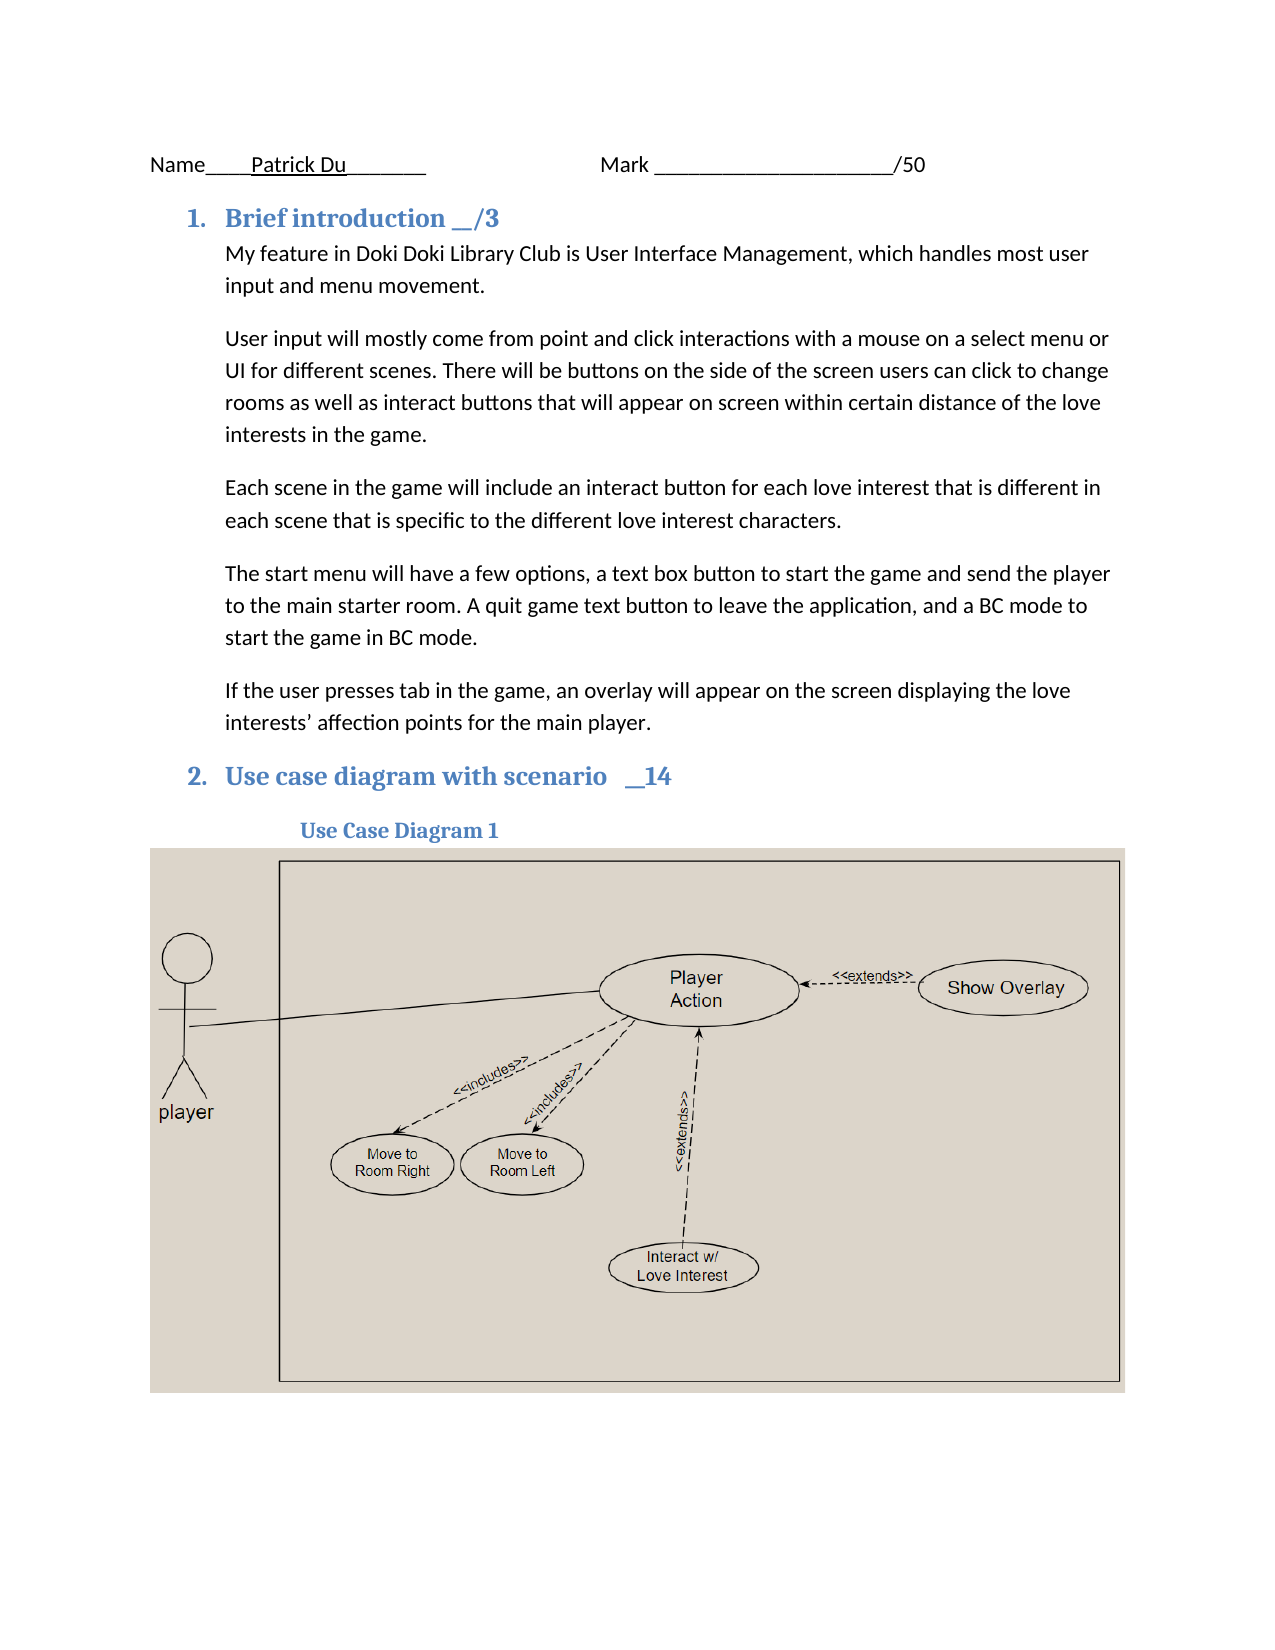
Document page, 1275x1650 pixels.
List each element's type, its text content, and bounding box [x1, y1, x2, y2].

text Name____Patrick Du_______ Mark _____________________/50 [150, 150, 1125, 178]
picture [150, 848, 1125, 1393]
text The start menu will have a few options, a text box button to start the game and send the player to the main starter room. A quit game text button to leave the application, and a BC mode to start the game in BC mode. [225, 559, 1125, 651]
text If the user presses tab in the game, an overlay will appear on the screen displaying the love interests’ affection points for the main player. [225, 676, 1125, 736]
text My feature in Doki Doki Library Club is User Interface Management, which handles most user input and menu movement. [225, 239, 1125, 299]
text Each scene in the game will include an interact button for each love interest that is different in each scene that is specific to the different love interest characters. [225, 473, 1125, 534]
subtitle Use Case Diagram 1 [300, 818, 1125, 844]
subtitle Brief introduction __/3 [187, 203, 1125, 234]
subtitle Use case diagram with scenario __14 [187, 761, 1125, 792]
text User input will mostly come from point and click interactions with a mouse on a select menu or UI for different scenes. There will be buttons on the side of the screen users can click to change rooms as well as interact buttons that will appear on screen within certain distance of the love interests in the game. [225, 324, 1125, 448]
